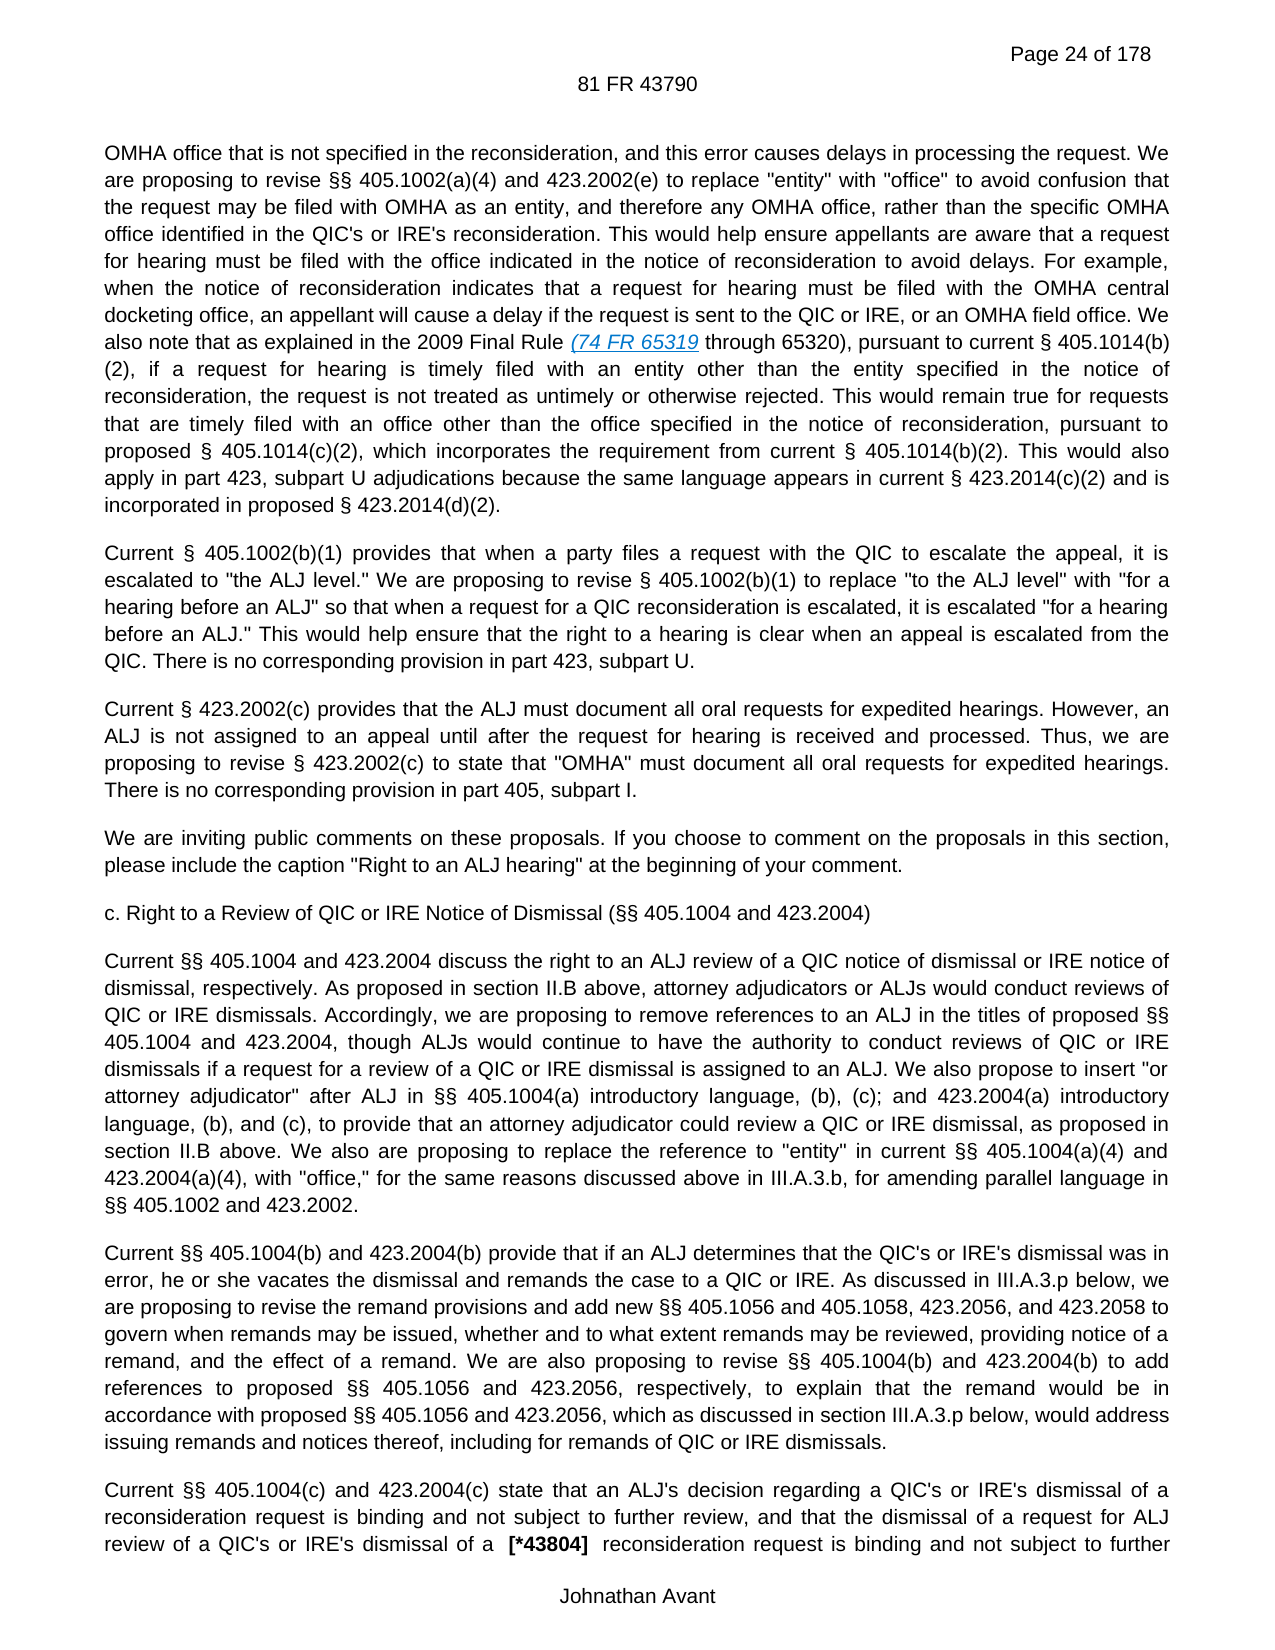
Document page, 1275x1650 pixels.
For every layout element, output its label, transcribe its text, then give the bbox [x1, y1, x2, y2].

text Current §§ 405.1004 and 423.2004 discuss the right to an ALJ review of a QIC notice of dismissal or IRE notice of dismissal, respectively. As proposed in section II.B above, attorney adjudicators or ALJs would conduct reviews of QIC or IRE dismissals. Accordingly, we are proposing to remove references to an ALJ in the titles of proposed §§ 405.1004 and 423.2004, though ALJs would continue to have the authority to conduct reviews of QIC or IRE dismissals if a request for a review of a QIC or IRE dismissal is assigned to an ALJ. We also propose to insert "or attorney adjudicator" after ALJ in §§ 405.1004(a) introductory language, (b), (c); and 423.2004(a) introductory language, (b), and (c), to provide that an attorney adjudicator could review a QIC or IRE dismissal, as proposed in section II.B above. We also are proposing to replace the reference to "entity" in current §§ 405.1004(a)(4) and 423.2004(a)(4), with "office," for the same reasons discussed above in III.A.3.b, for amending parallel language in §§ 405.1002 and 423.2002. [104, 946, 1171, 1217]
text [104, 1475, 1171, 1556]
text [104, 137, 1171, 517]
text Current § 405.1002(b)(1) provides that when a party files a request with the QIC to escalate the appeal, it is escalated to "the ALJ level." We are proposing to revise § 405.1002(b)(1) to replace "to the ALJ level" with "for a hearing before an ALJ" so that when a request for a QIC reconsideration is escalated, it is escalated "for a hearing before an ALJ." This would help ensure that the right to a hearing is clear when an appeal is escalated from the QIC. There is no corresponding provision in part 423, subpart U. [104, 537, 1171, 673]
text Current §§ 405.1004(b) and 423.2004(b) provide that if an ALJ determines that the QIC's or IRE's dismissal was in error, he or she vacates the dismissal and remands the case to a QIC or IRE. As discussed in III.A.3.p below, we are proposing to revise the remand provisions and add new §§ 405.1056 and 405.1058, 423.2056, and 423.2058 to govern when remands may be issued, whether and to what extent remands may be reviewed, providing notice of a remand, and the effect of a remand. We are also proposing to revise §§ 405.1004(b) and 423.2004(b) to add references to proposed §§ 405.1056 and 423.2056, respectively, to explain that the remand would be in accordance with proposed §§ 405.1056 and 423.2056, which as discussed in section III.A.3.p below, would address issuing remands and notices thereof, including for remands of QIC or IRE dismissals. [104, 1237, 1171, 1454]
text c. Right to a Review of QIC or IRE Notice of Dismissal (§§ 405.1004 and 423.2004) [104, 898, 1171, 925]
text Current § 423.2002(c) provides that the ALJ must document all oral requests for expedited hearings. However, an ALJ is not assigned to an appeal until after the request for hearing is received and processed. Thus, we are proposing to revise § 423.2002(c) to state that "OMHA" must document all oral requests for expedited hearings. There is no corresponding provision in part 405, subpart I. [104, 694, 1171, 802]
text We are inviting public comments on these proposals. If you choose to comment on the proposals in this section, please include the caption "Right to an ALJ hearing" at the beginning of your comment. [104, 823, 1171, 877]
